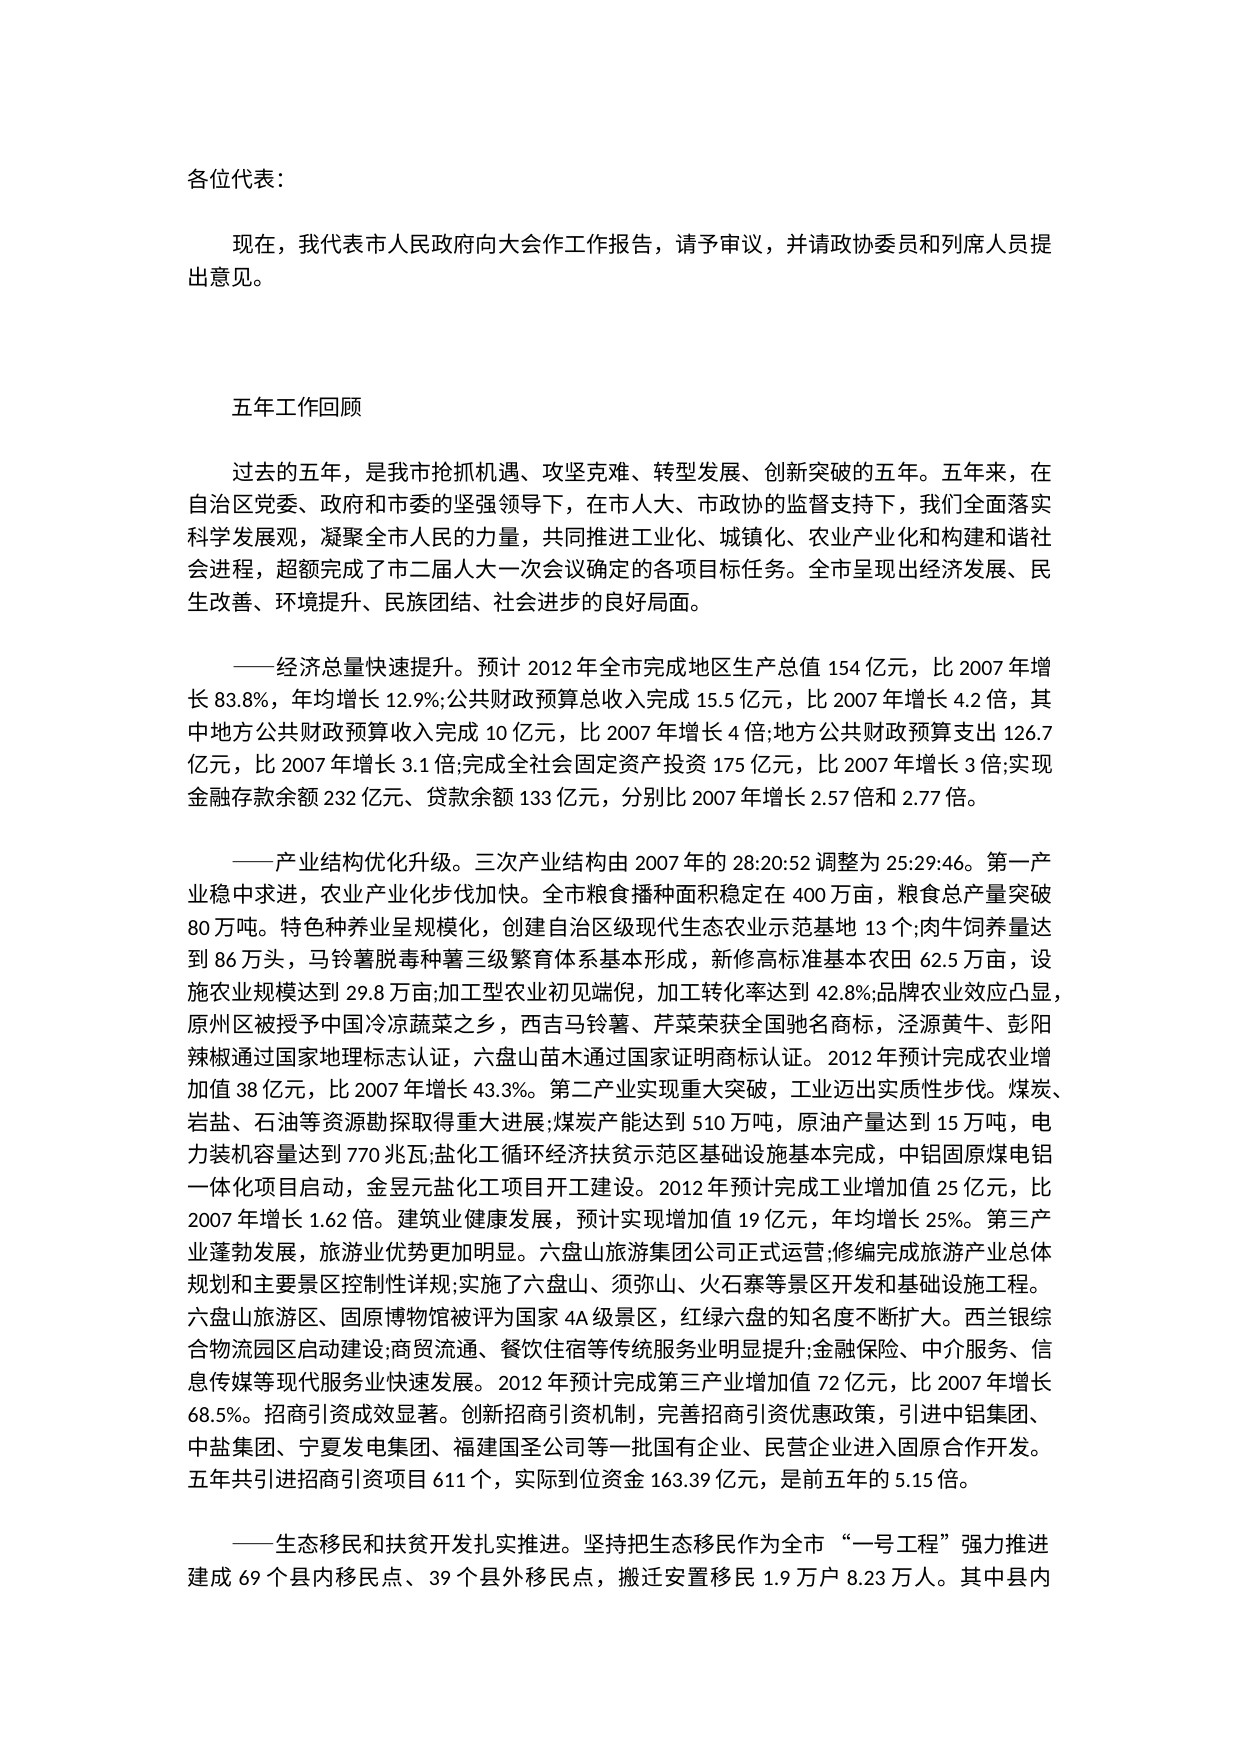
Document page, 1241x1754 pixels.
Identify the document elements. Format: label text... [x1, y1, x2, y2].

text ——经济总量快速提升。预计2012年全市完成地区生产总值154亿元，比2007年增长83.8%，年均增长12.9%;公共财政预算总收入完成15.5亿元，比2007年增长4.2倍，其中地方公共财政预算收入完成10亿元，比2007年增长4倍;地方公共财政预算支出126.7亿元，比2007年增长3.1倍;完成全社会固定资产投资175亿元，比2007年增长3倍;实现金融存款余额232亿元、贷款余额133亿元，分别比2007年增长2.57倍和2.77倍。 [187, 649, 1053, 812]
text 现在，我代表市人民政府向大会作工作报告，请予审议，并请政协委员和列席人员提出意见。 [187, 227, 1053, 292]
text 五年工作回顾 [187, 389, 1053, 422]
text 过去的五年，是我市抢抓机遇、攻坚克难、转型发展、创新突破的五年。五年来，在自治区党委、政府和市委的坚强领导下，在市人大、市政协的监督支持下，我们全面落实科学发展观，凝聚全市人民的力量，共同推进工业化、城镇化、农业产业化和构建和谐社会进程，超额完成了市二届人大一次会议确定的各项目标任务。全市呈现出经济发展、民生改善、环境提升、民族团结、社会进步的良好局面。 [187, 454, 1053, 617]
text ——产业结构优化升级。三次产业结构由2007年的28:20:52调整为25:29:46。第一产业稳中求进，农业产业化步伐加快。全市粮食播种面积稳定在400万亩，粮食总产量突破80万吨。特色种养业呈规模化，创建自治区级现代生态农业示范基地13个;肉牛饲养量达到86万头，马铃薯脱毒种薯三级繁育体系基本形成，新修高标准基本农田62.5万亩，设施农业规模达到29.8万亩;加工型农业初见端倪，加工转化率达到42.8%;品牌农业效应凸显，原州区被授予中国冷凉蔬菜之乡，西吉马铃薯、芹菜荣获全国驰名商标，泾源黄牛、彭阳辣椒通过国家地理标志认证，六盘山苗木通过国家证明商标认证。2012年预计完成农业增加值38亿元，比2007年增长43.3%。第二产业实现重大突破，工业迈出实质性步伐。煤炭、岩盐、石油等资源勘探取得重大进展;煤炭产能达到510万吨，原油产量达到15万吨，电力装机容量达到770兆瓦;盐化工循环经济扶贫示范区基础设施基本完成，中铝固原煤电铝一体化项目启动，金昱元盐化工项目开工建设。2012年预计完成工业增加值25亿元，比2007年增长1.62倍。建筑业健康发展，预计实现增加值19亿元，年均增长25%。第三产业蓬勃发展，旅游业优势更加明显。六盘山旅游集团公司正式运营;修编完成旅游产业总体规划和主要景区控制性详规;实施了六盘山、须弥山、火石寨等景区开发和基础设施工程。六盘山旅游区、固原博物馆被评为国家4A级景区，红绿六盘的知名度不断扩大。西兰银综合物流园区启动建设;商贸流通、餐饮住宿等传统服务业明显提升;金融保险、中介服务、信息传媒等现代服务业快速发展。2012年预计完成第三产业增加值72亿元，比2007年增长68.5%。招商引资成效显著。创新招商引资机制，完善招商引资优惠政策，引进中铝集团、中盐集团、宁夏发电集团、福建国圣公司等一批国有企业、民营企业进入固原合作开发。五年共引进招商引资项目611个，实际到位资金163.39亿元，是前五年的5.15倍。 [187, 844, 1053, 1494]
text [187, 1527, 1053, 1592]
text 各位代表： [187, 162, 1053, 194]
